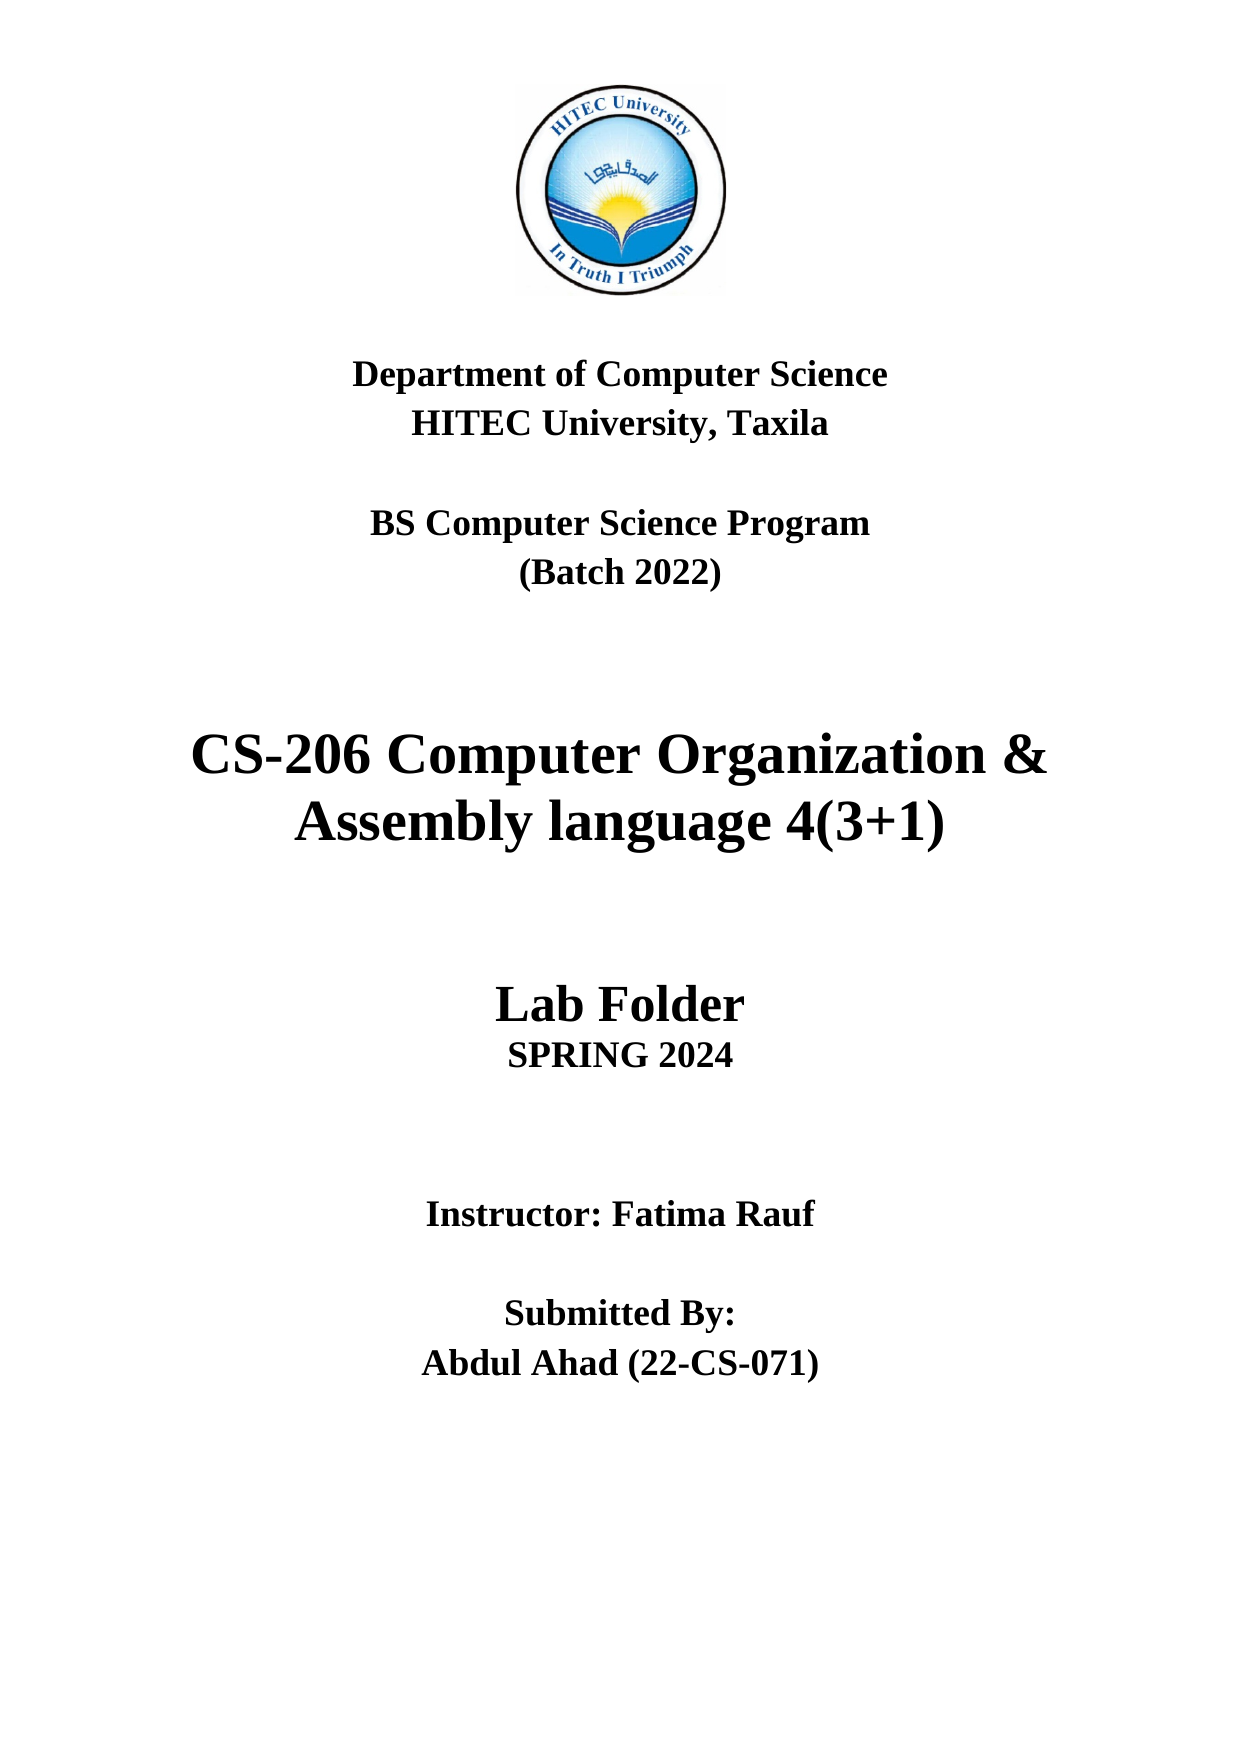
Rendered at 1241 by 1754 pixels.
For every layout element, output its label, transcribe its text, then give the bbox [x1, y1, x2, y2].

text CS-206 Computer Organization & Assembly language 4(3+1) [150, 719, 1090, 853]
text Lab Folder [150, 973, 1090, 1033]
text Submitted By: [112, 1291, 1090, 1334]
text Instructor: Fatima Rauf [112, 1191, 1090, 1234]
text Department of Computer Science [150, 351, 1090, 394]
picture [515, 84, 727, 296]
text (Batch 2022) [150, 549, 1090, 593]
text SPRING 2024 [150, 1033, 1090, 1076]
text HITEC University, Taxila [150, 401, 1090, 444]
text Abdul Ahad (22-CS-071) [112, 1340, 1090, 1383]
text BS Computer Science Program [150, 500, 1090, 543]
